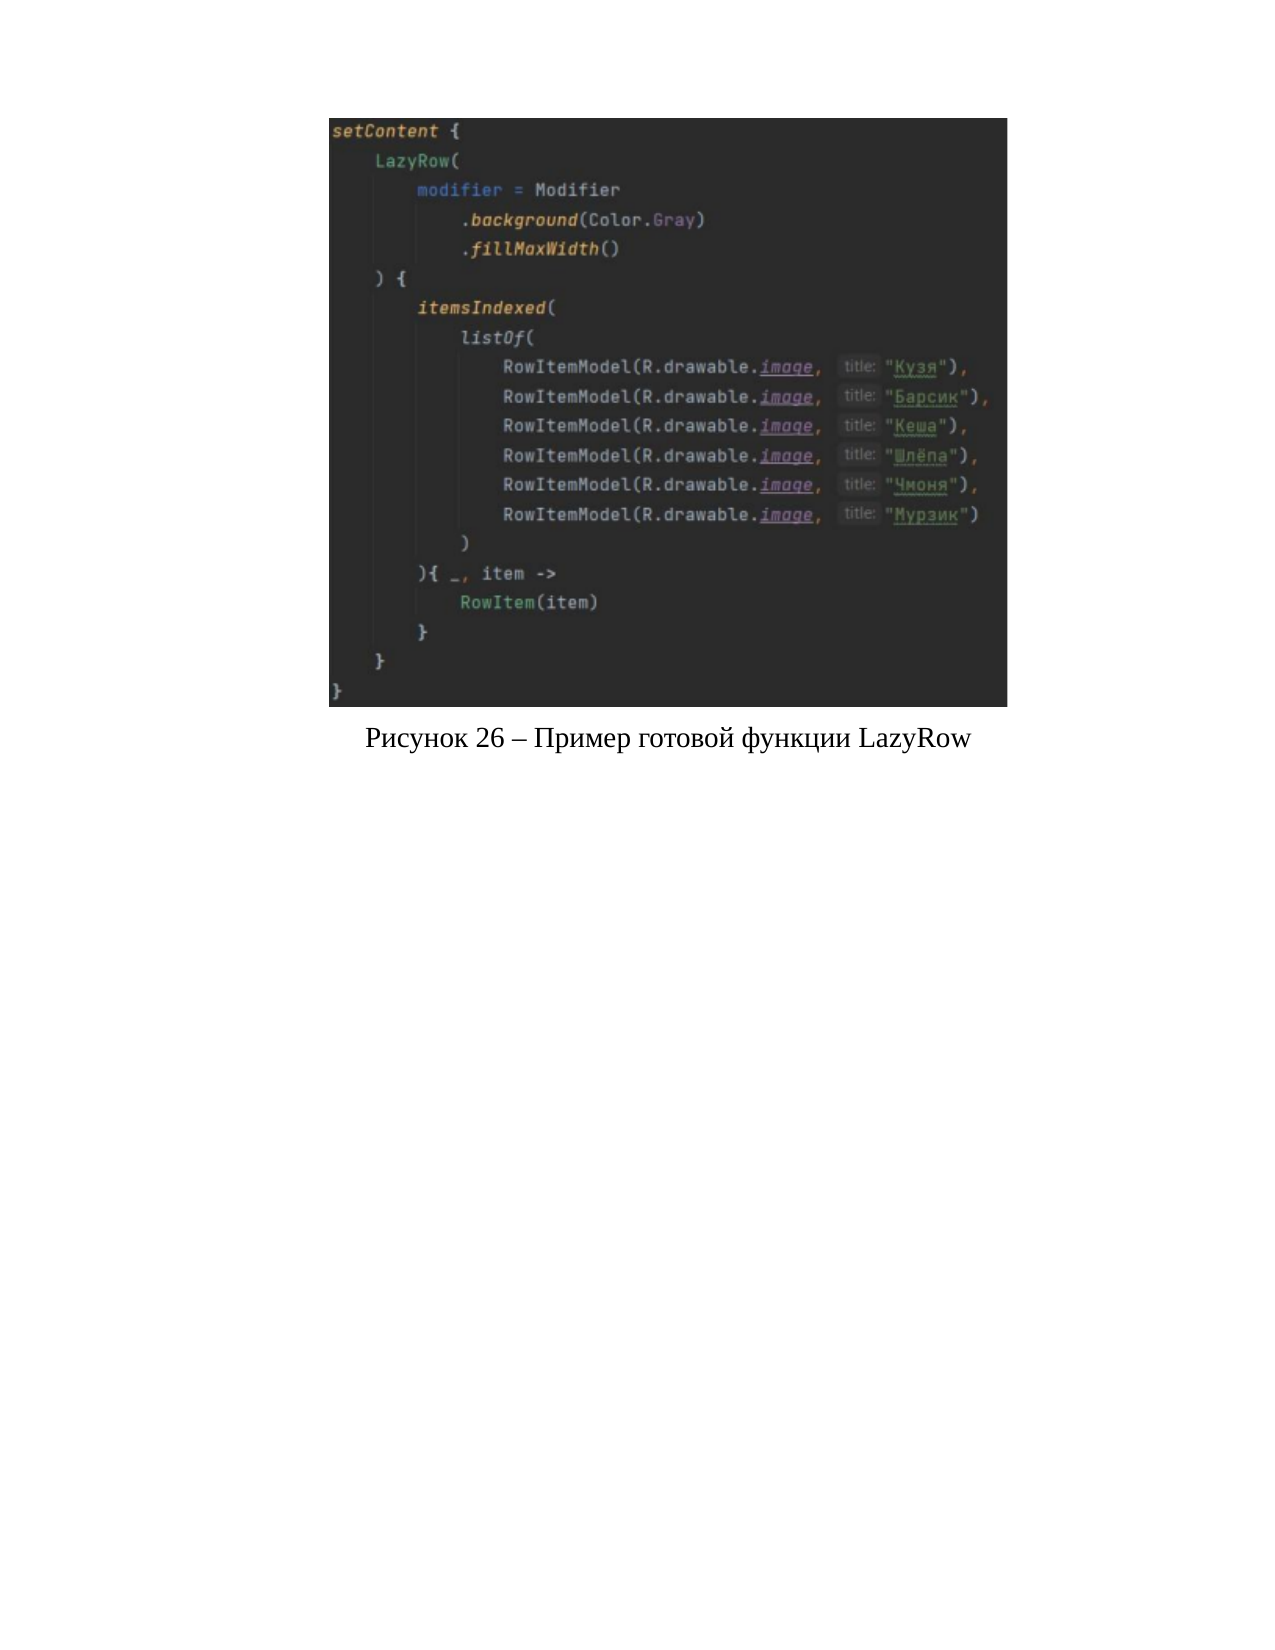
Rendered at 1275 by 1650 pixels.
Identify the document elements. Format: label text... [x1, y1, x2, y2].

text Рисунок 26 – Пример готовой функции LazyRow [150, 720, 1186, 754]
picture [329, 118, 1008, 707]
